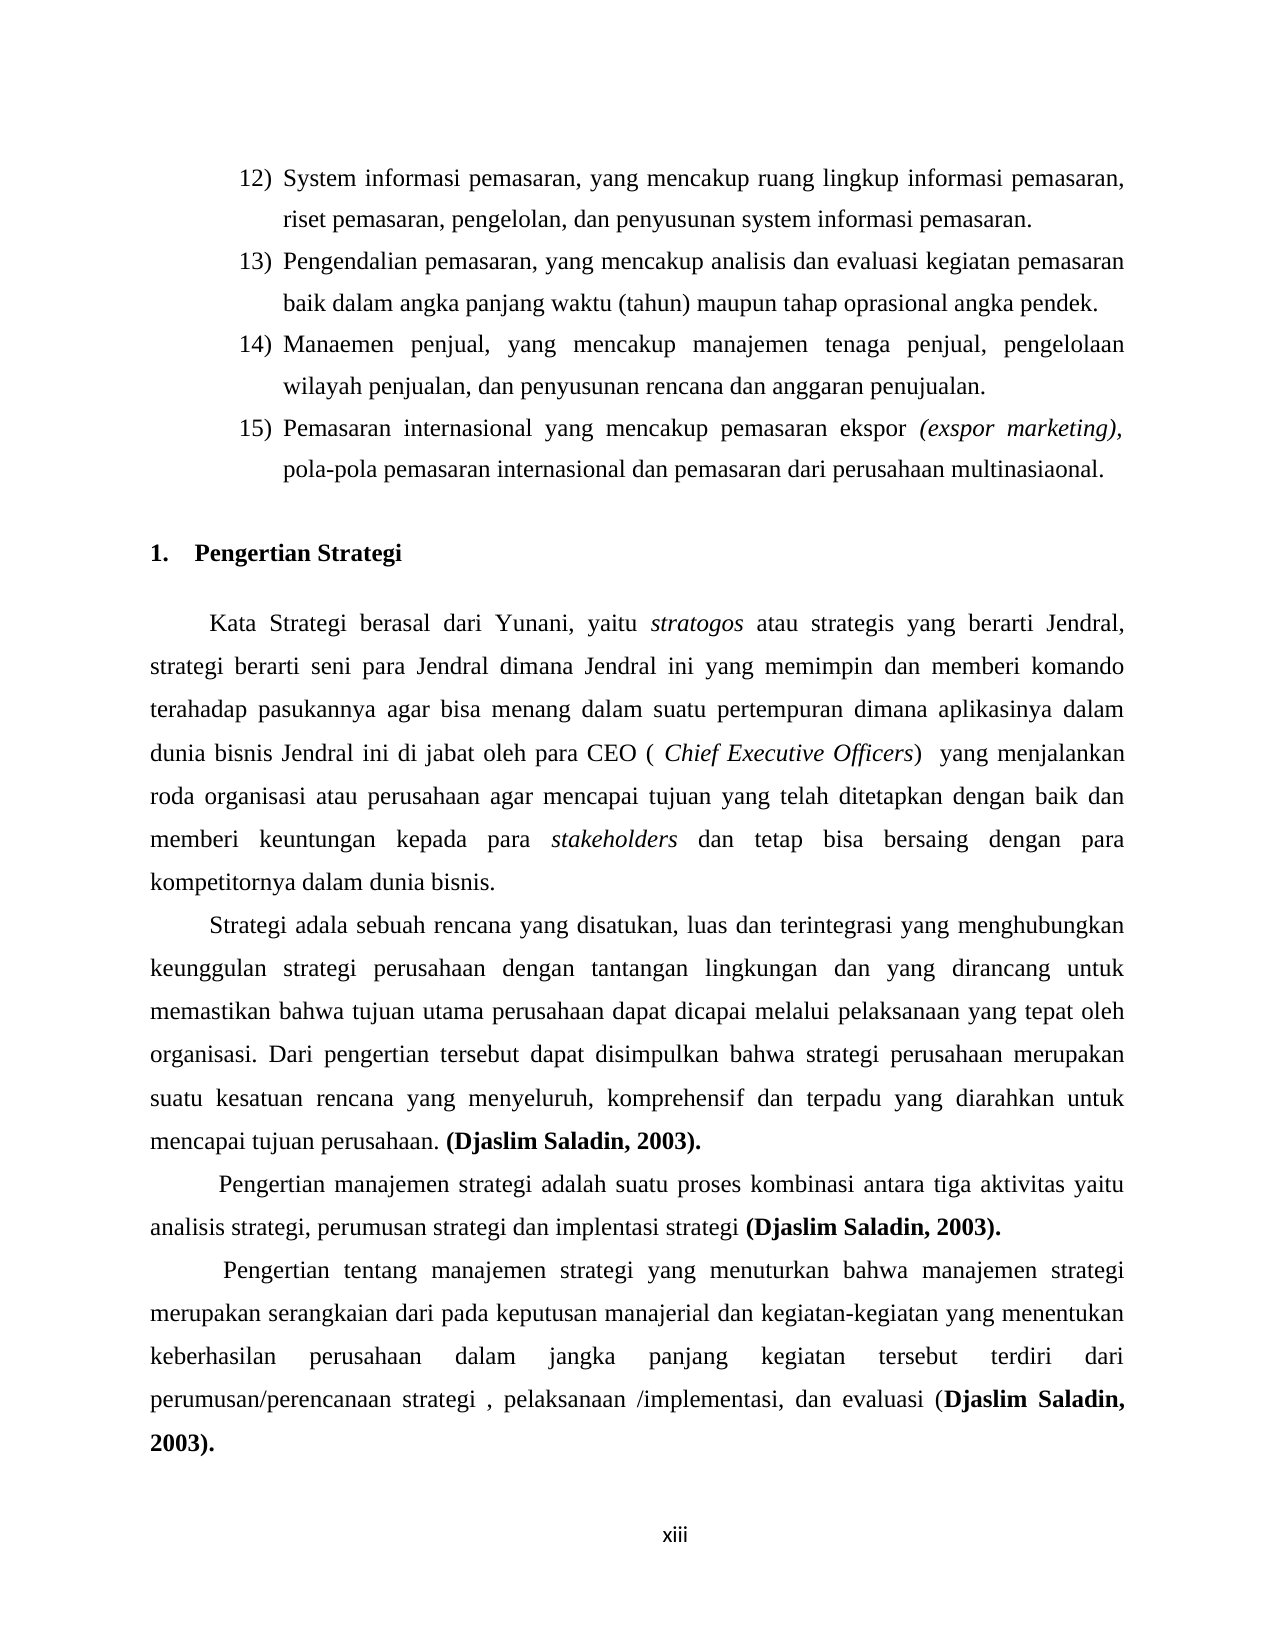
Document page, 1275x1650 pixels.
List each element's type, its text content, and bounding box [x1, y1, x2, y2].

list System informasi pemasaran, yang mencakup ruang lingkup informasi pemasaran, riset pemasaran, pengelolan, dan penyusunan system informasi pemasaran. [239, 150, 1125, 233]
list Pengendalian pemasaran, yang mencakup analisis dan evaluasi kegiatan pemasaran baik dalam angka panjang waktu (tahun) maupun tahap oprasional angka pendek. [239, 233, 1125, 317]
list Pengertian Strategi [150, 525, 1125, 567]
text Kata Strategi berasal dari Yunani, yaitu stratogos atau strategis yang berarti Jendral, strategi berarti seni para Jendral dimana Jendral ini yang memimpin dan memberi komando terahadap pasukannya agar bisa menang dalam suatu pertempuran dimana aplikasinya dalam dunia bisnis Jendral ini di jabat oleh para CEO ( Chief Executive Officers) yang menjalankan roda organisasi atau perusahaan agar mencapai tujuan yang telah ditetapkan dengan baik dan memberi keuntungan kepada para stakeholders dan tetap bisa bersaing dengan para kompetitornya dalam dunia bisnis. [150, 608, 1125, 896]
text Pengertian manajemen strategi adalah suatu proses kombinasi antara tiga aktivitas yaitu analisis strategi, perumusan strategi dan implentasi strategi (Djaslim Saladin, 2003). [150, 1169, 1125, 1241]
text Pengertian tentang manajemen strategi yang menuturkan bahwa manajemen strategi merupakan serangkaian dari pada keputusan manajerial dan kegiatan-kegiatan yang menentukan keberhasilan perusahaan dalam jangka panjang kegiatan tersebut terdiri dari perumusan/perencanaan strategi , pelaksanaan /implementasi, dan evaluasi (Djaslim Saladin, 2003). [150, 1255, 1125, 1456]
text Strategi adala sebuah rencana yang disatukan, luas dan terintegrasi yang menghubungkan keunggulan strategi perusahaan dengan tantangan lingkungan dan yang dirancang untuk memastikan bahwa tujuan utama perusahaan dapat dicapai melalui pelaksanaan yang tepat oleh organisasi. Dari pengertian tersebut dapat disimpulkan bahwa strategi perusahaan merupakan suatu kesatuan rencana yang menyeluruh, komprehensif dan terpadu yang diarahkan untuk mencapai tujuan perusahaan. (Djaslim Saladin, 2003). [150, 910, 1125, 1154]
list Pemasaran internasional yang mencakup pemasaran ekspor (exspor marketing), pola-pola pemasaran internasional dan pemasaran dari perusahaan multinasiaonal. [239, 400, 1125, 483]
list Manaemen penjual, yang mencakup manajemen tenaga penjual, pengelolaan wilayah penjualan, dan penyusunan rencana dan anggaran penujualan. [239, 317, 1125, 400]
